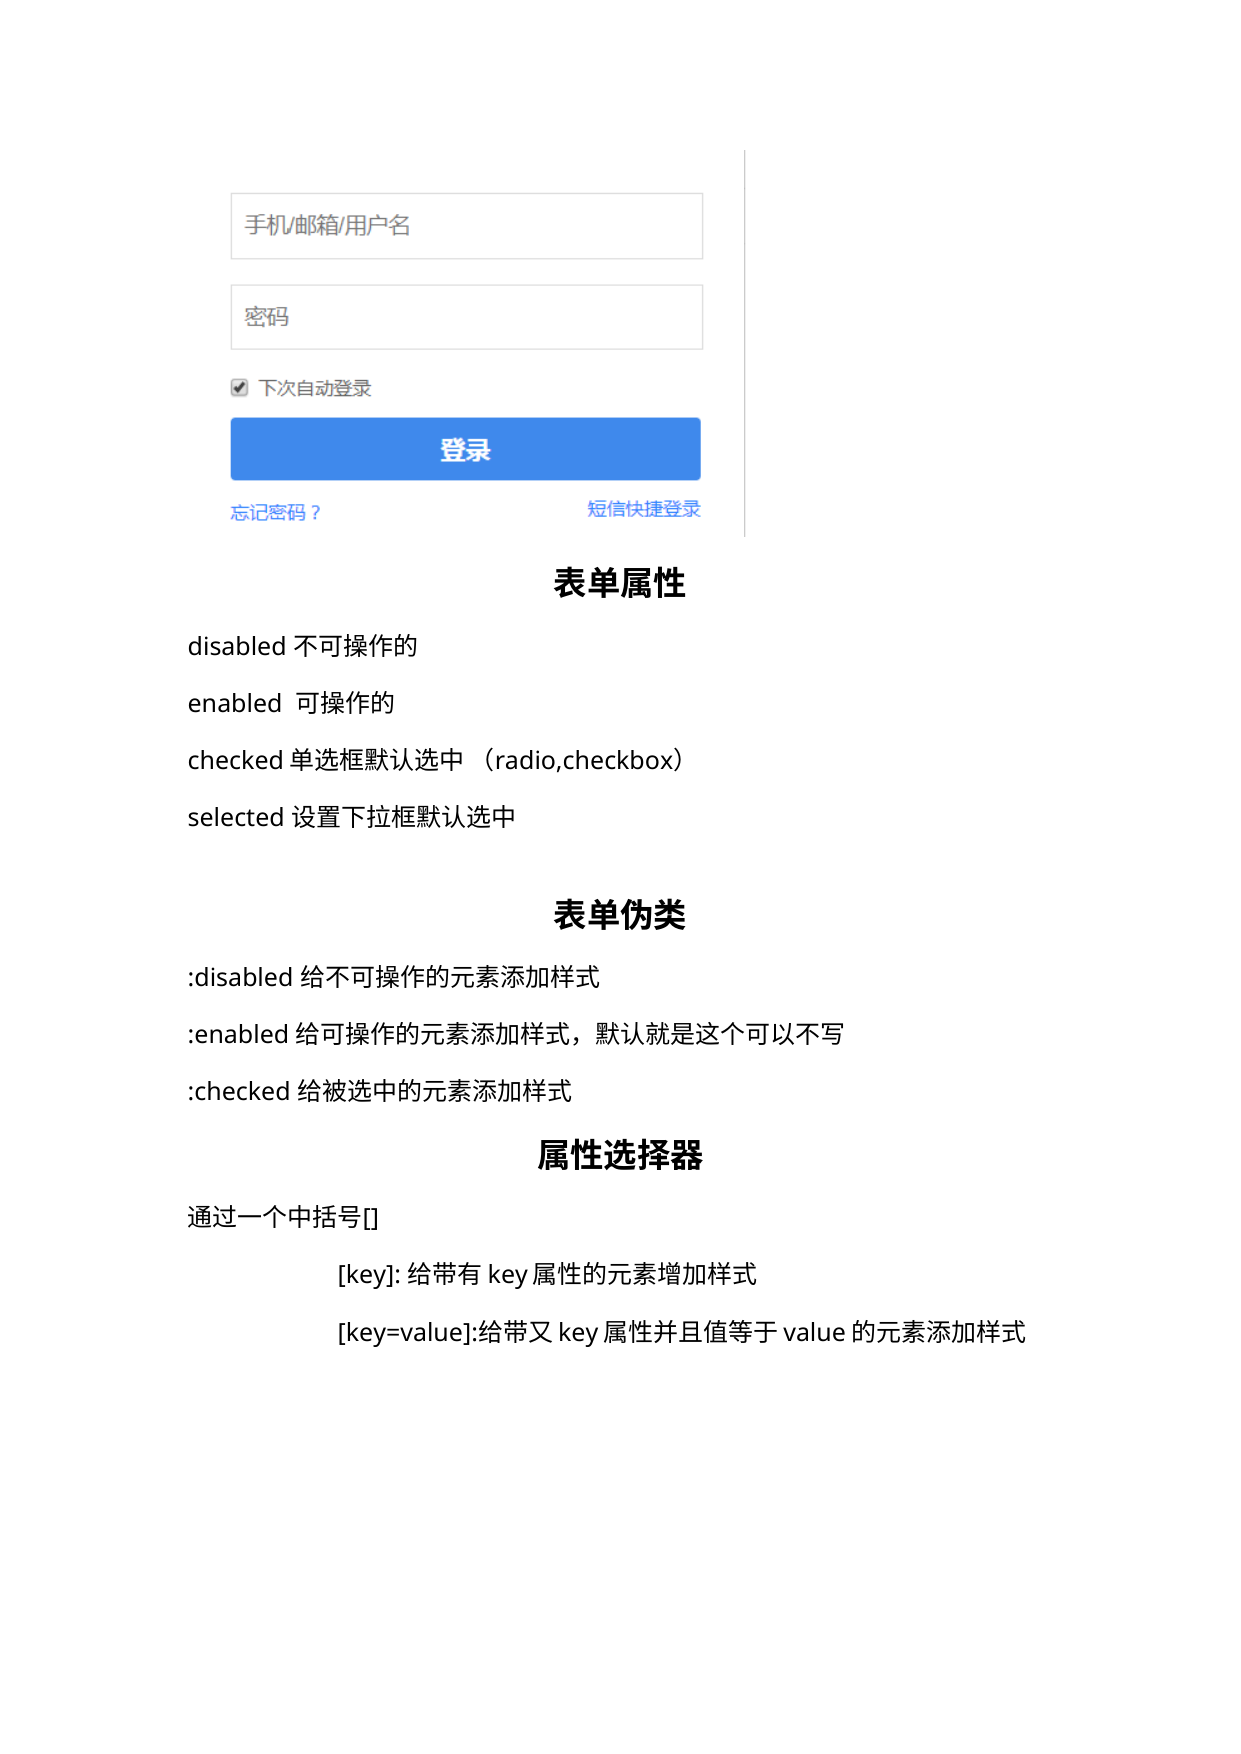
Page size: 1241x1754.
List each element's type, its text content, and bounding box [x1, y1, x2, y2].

text selected 设置下拉框默认选中 [187, 797, 1053, 834]
text :checked 给被选中的元素添加样式 [187, 1072, 1053, 1108]
picture [187, 150, 746, 537]
text :disabled 给不可操作的元素添加样式 [187, 958, 1053, 994]
text checked单选框默认选中 （radio,checkbox） [187, 740, 1053, 777]
text 属性选择器 [187, 1129, 1053, 1177]
text [key]: 给带有key属性的元素增加样式 [187, 1255, 1053, 1291]
text 通过一个中括号[] [187, 1198, 1053, 1234]
text [key=value]:给带又key属性并且值等于value的元素添加样式 [187, 1312, 1053, 1348]
text 表单伪类 [187, 888, 1053, 937]
text 表单属性 [187, 557, 1053, 605]
text enabled 可操作的 [187, 683, 1053, 719]
text disabled 不可操作的 [187, 626, 1053, 662]
text :enabled 给可操作的元素添加样式，默认就是这个可以不写 [187, 1015, 1053, 1051]
